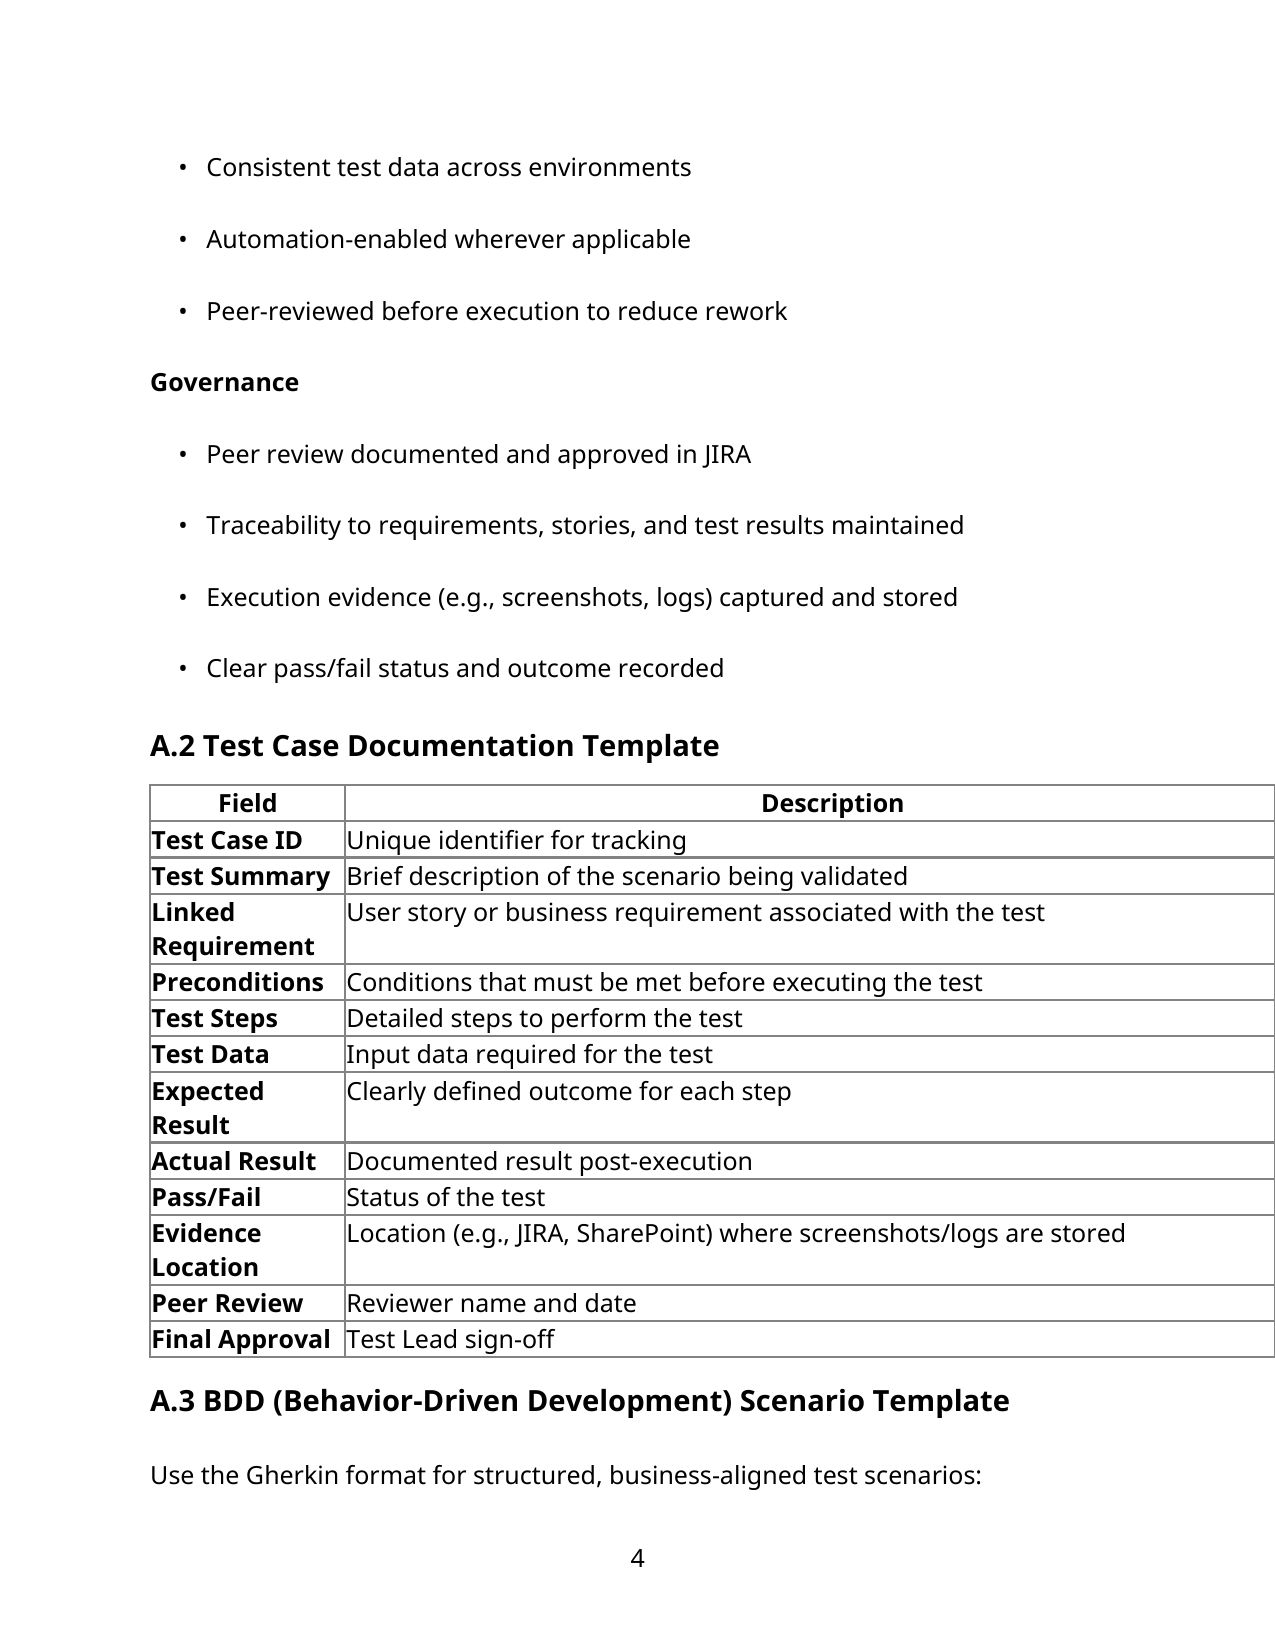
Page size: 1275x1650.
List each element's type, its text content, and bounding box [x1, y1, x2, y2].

table_cell Linked Requirement [151, 895, 344, 963]
table_cell Reviewer name and date [346, 1286, 1274, 1320]
list Peer-reviewed before execution to reduce rework [178, 293, 1125, 327]
table_cell Expected Result [151, 1073, 344, 1141]
text A.2 Test Case Documentation Template [150, 726, 1125, 765]
table_cell Test Summary [151, 859, 344, 892]
table_cell Location (e.g., JIRA, SharePoint) where screenshots/logs are stored [346, 1216, 1274, 1284]
table_header Description [346, 786, 1274, 820]
table_cell Test Steps [151, 1001, 344, 1035]
list Automation-enabled wherever applicable [178, 222, 1125, 256]
table_cell Documented result post-execution [346, 1144, 1274, 1177]
text A.3 BDD (Behavior-Driven Development) Scenario Template [150, 1380, 1125, 1420]
list Execution evidence (e.g., screenshots, logs) captured and stored [178, 579, 1125, 613]
table_cell Input data required for the test [346, 1037, 1274, 1071]
list Clear pass/fail status and outcome recorded [178, 651, 1125, 685]
table_cell Brief description of the scenario being validated [346, 859, 1274, 892]
list Traceability to requirements, stories, and test results maintained [178, 508, 1125, 542]
table_header Field [151, 786, 344, 820]
table_cell Test Case ID [151, 822, 344, 856]
table_cell Status of the test [346, 1180, 1274, 1214]
table_cell Test Lead sign-off [346, 1322, 1274, 1356]
table_cell Detailed steps to perform the test [346, 1001, 1274, 1035]
table_cell Test Data [151, 1037, 344, 1071]
list Consistent test data across environments [178, 150, 1125, 184]
table_cell Preconditions [151, 965, 344, 999]
table_cell Final Approval [151, 1322, 344, 1356]
text Governance [150, 365, 1125, 399]
table_cell User story or business requirement associated with the test [346, 895, 1274, 963]
table_cell Peer Review [151, 1286, 344, 1320]
text Use the Gherkin format for structured, business-aligned test scenarios: [150, 1457, 1125, 1491]
table_cell Actual Result [151, 1144, 344, 1177]
list Peer review documented and approved in JIRA [178, 436, 1125, 470]
table_cell Conditions that must be met before executing the test [346, 965, 1274, 999]
table_cell Unique identifier for tracking [346, 822, 1274, 856]
table_cell Evidence Location [151, 1216, 344, 1284]
table_cell Clearly defined outcome for each step [346, 1073, 1274, 1141]
table_cell Pass/Fail [151, 1180, 344, 1214]
